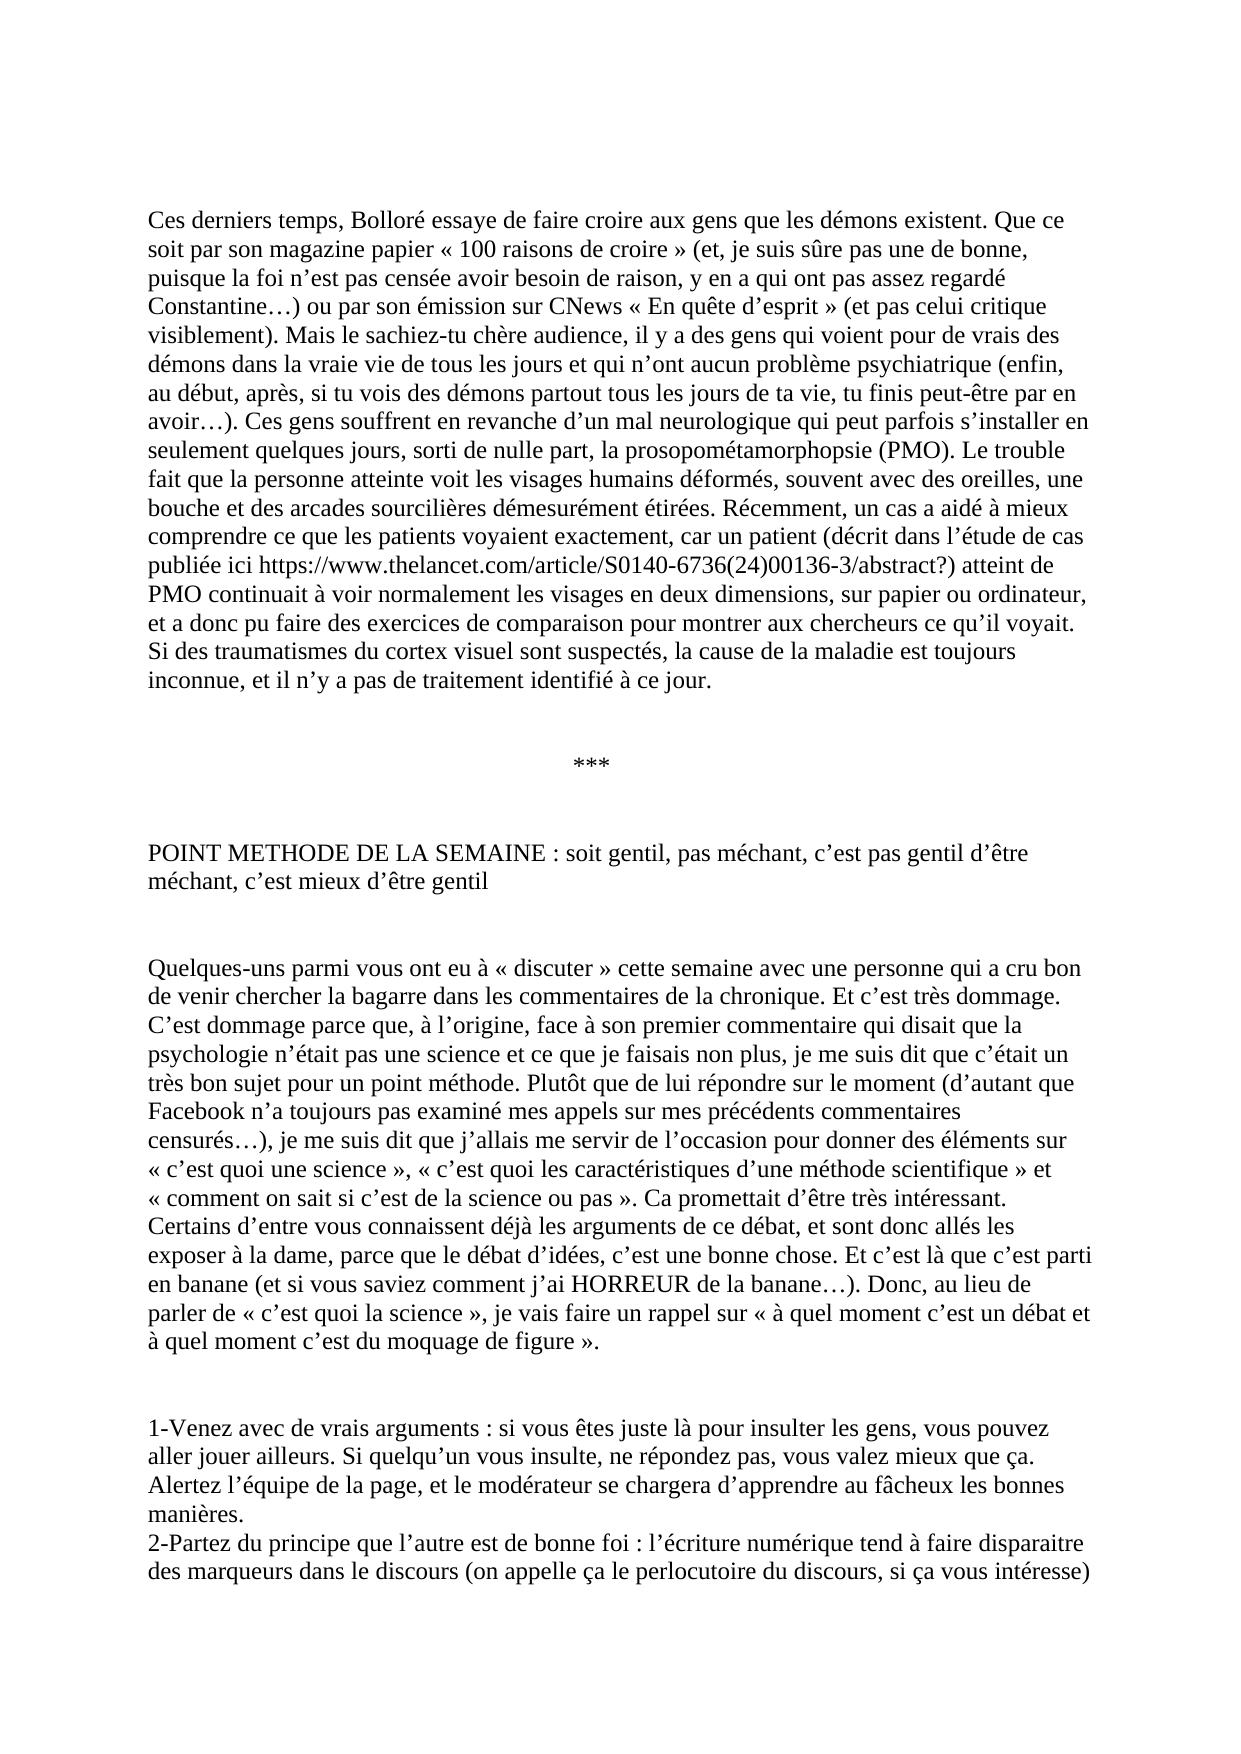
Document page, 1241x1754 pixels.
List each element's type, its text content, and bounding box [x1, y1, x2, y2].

text Ces derniers temps, Bolloré essaye de faire croire aux gens que les démons existent. Que ce soit par son magazine papier « 100 raisons de croire » (et, je suis sûre pas une de bonne, puisque la foi n’est pas censée avoir besoin de raison, y en a qui ont pas assez regardé Constantine…) ou par son émission sur CNews « En quête d’esprit » (et pas celui critique visiblement). Mais le sachiez-tu chère audience, il y a des gens qui voient pour de vrais des démons dans la vraie vie de tous les jours et qui n’ont aucun problème psychiatrique (enfin, au début, après, si tu vois des démons partout tous les jours de ta vie, tu finis peut-être par en avoir…). Ces gens souffrent en revanche d’un mal neurologique qui peut parfois s’installer en seulement quelques jours, sorti de nulle part, la prosopométamorphopsie (PMO). Le trouble fait que la personne atteinte voit les visages humains déformés, souvent avec des oreilles, une bouche et des arcades sourcilières démesurément étirées. Récemment, un cas a aidé à mieux comprendre ce que les patients voyaient exactement, car un patient (décrit dans l’étude de cas publiée ici https://www.thelancet.com/article/S0140-6736(24)00136-3/abstract?) atteint de PMO continuait à voir normalement les visages en deux dimensions, sur papier ou ordinateur, et a donc pu faire des exercices de comparaison pour montrer aux chercheurs ce qu’il voyait. Si des traumatismes du cortex visuel sont suspectés, la cause de la maladie est toujours inconnue, et il n’y a pas de traitement identifié à ce jour. [148, 205, 1093, 694]
text *** [148, 751, 1093, 780]
text POINT METHODE DE LA SEMAINE : soit gentil, pas méchant, c’est pas gentil d’être méchant, c’est mieux d’être gentil [148, 838, 1093, 895]
text 1-Venez avec de vrais arguments : si vous êtes juste là pour insulter les gens, vous pouvez aller jouer ailleurs. Si quelqu’un vous insulte, ne répondez pas, vous valez mieux que ça. Alertez l’équipe de la page, et le modérateur se chargera d’apprendre au fâcheux les bonnes manières. [148, 1413, 1093, 1528]
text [148, 1528, 1093, 1585]
text Quelques-uns parmi vous ont eu à « discuter » cette semaine avec une personne qui a cru bon de venir chercher la bagarre dans les commentaires de la chronique. Et c’est très dommage. C’est dommage parce que, à l’origine, face à son premier commentaire qui disait que la psychologie n’était pas une science et ce que je faisais non plus, je me suis dit que c’était un très bon sujet pour un point méthode. Plutôt que de lui répondre sur le moment (d’autant que Facebook n’a toujours pas examiné mes appels sur mes précédents commentaires censurés…), je me suis dit que j’allais me servir de l’occasion pour donner des éléments sur « c’est quoi une science », « c’est quoi les caractéristiques d’une méthode scientifique » et « comment on sait si c’est de la science ou pas ». Ca promettait d’être très intéressant. Certains d’entre vous connaissent déjà les arguments de ce débat, et sont donc allés les exposer à la dame, parce que le débat d’idées, c’est une bonne chose. Et c’est là que c’est parti en banane (et si vous saviez comment j’ai HORREUR de la banane…). Donc, au lieu de parler de « c’est quoi la science », je vais faire un rappel sur « à quel moment c’est un débat et à quel moment c’est du moquage de figure ». [148, 953, 1093, 1355]
